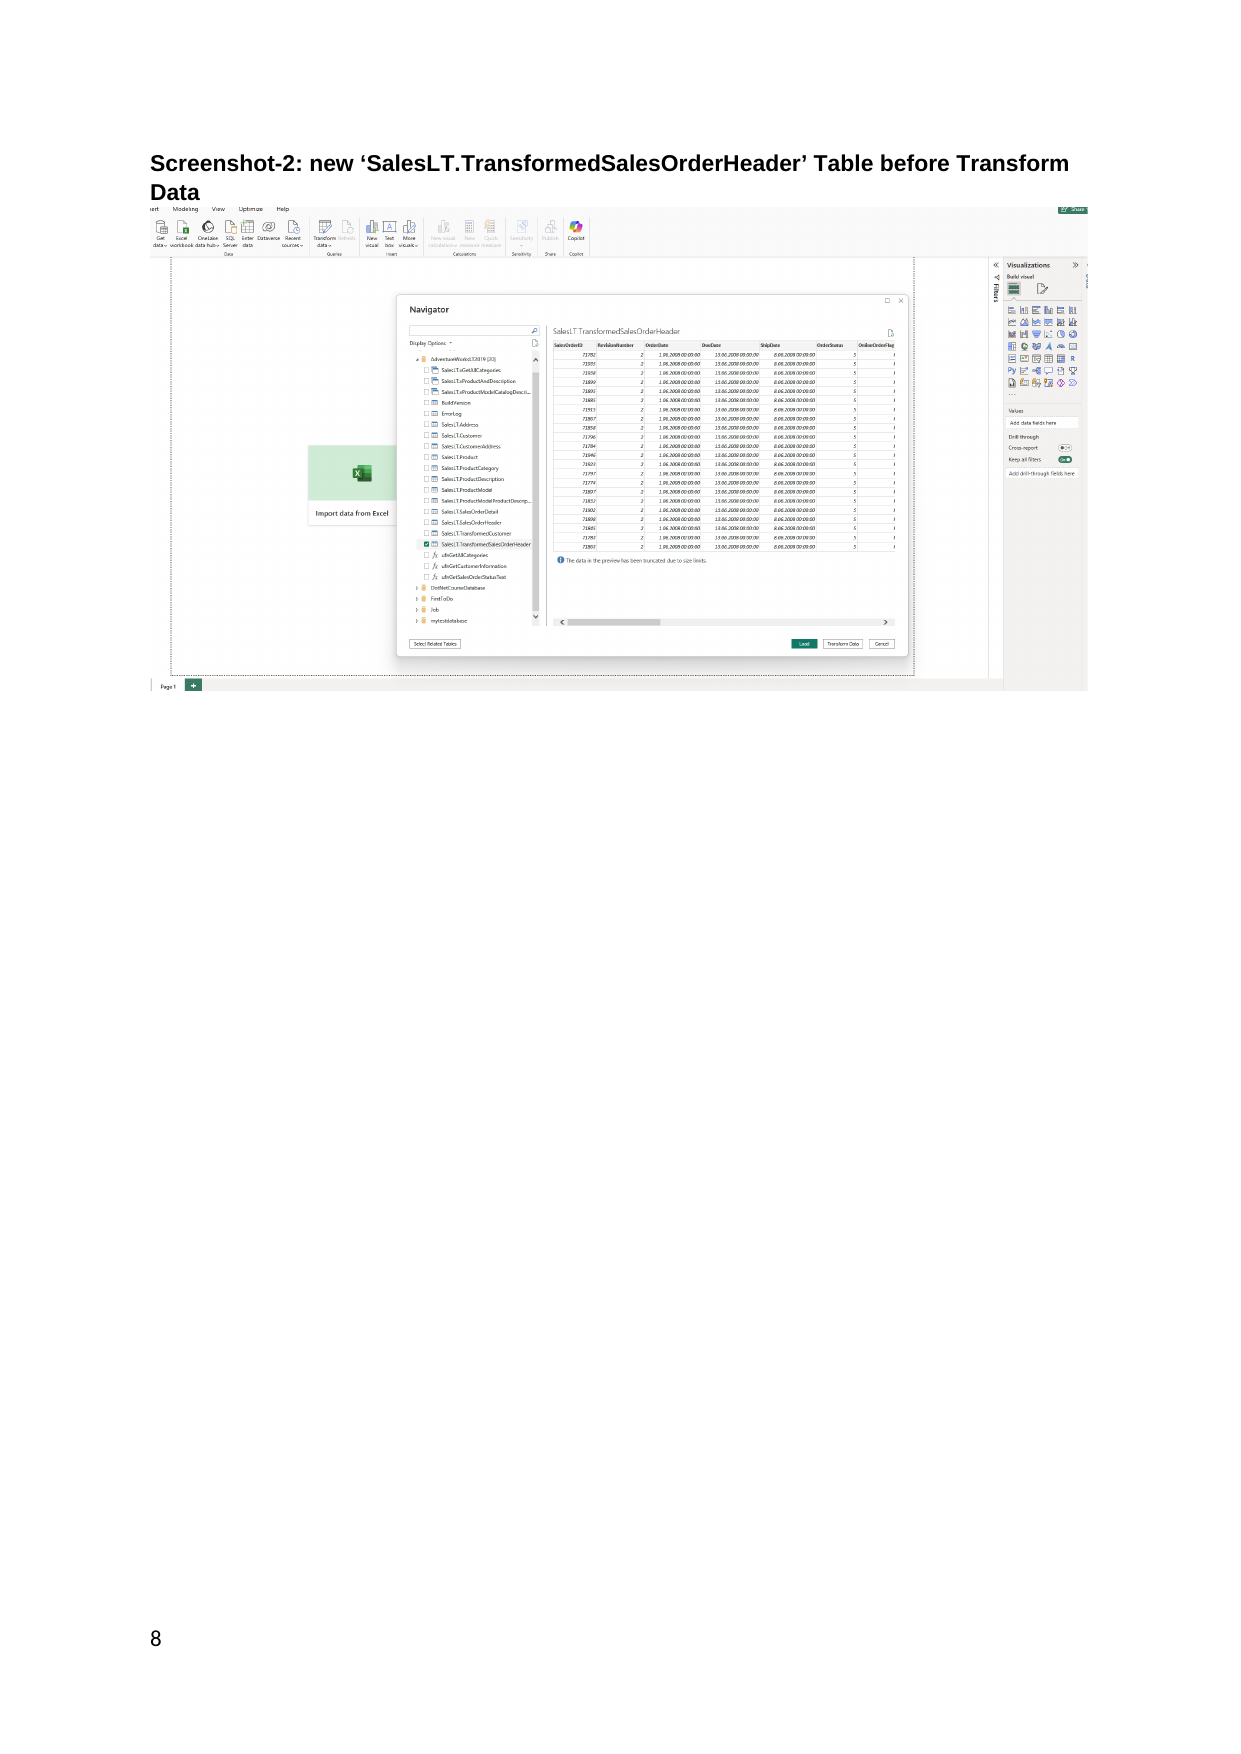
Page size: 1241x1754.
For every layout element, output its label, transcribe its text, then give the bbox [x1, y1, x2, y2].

picture [150, 207, 1088, 691]
